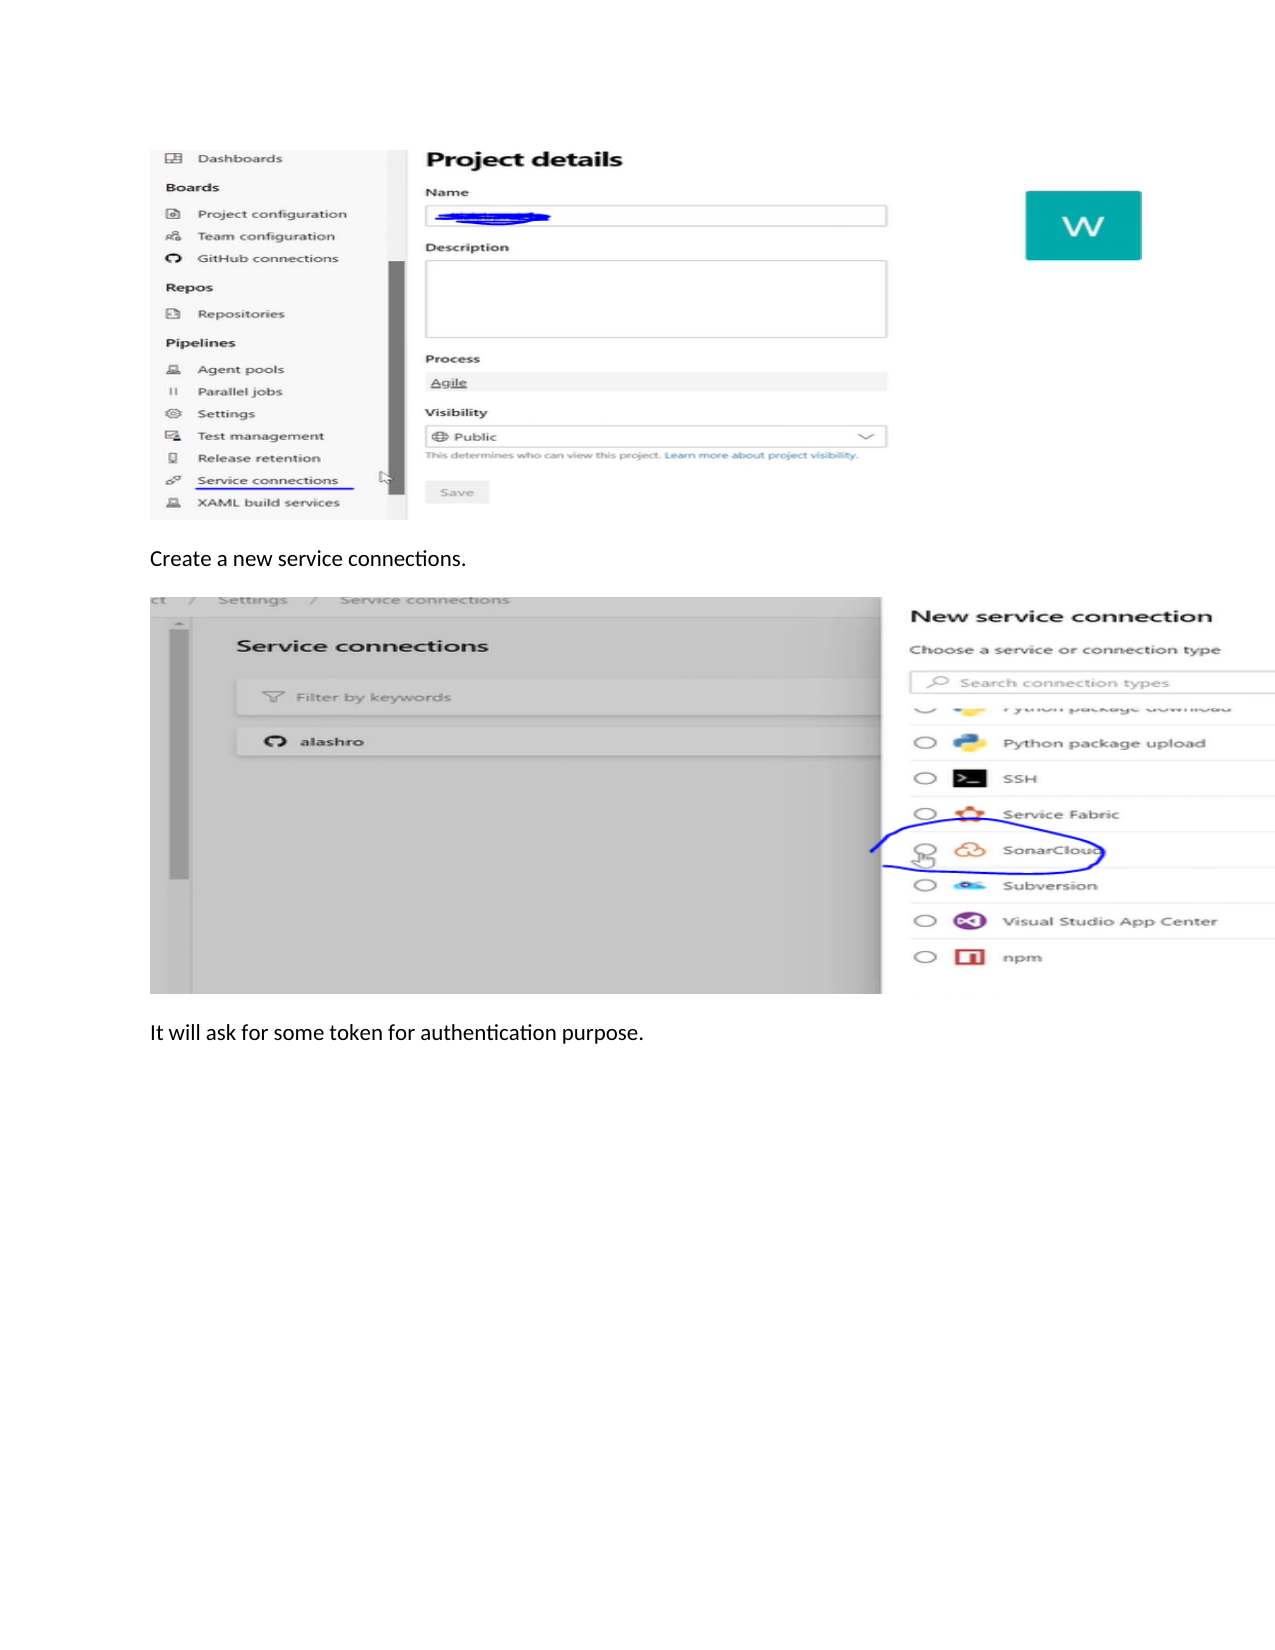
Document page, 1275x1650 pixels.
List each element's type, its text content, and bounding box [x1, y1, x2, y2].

picture [150, 597, 1275, 994]
picture [150, 150, 1142, 520]
text It will ask for some token for authentication purpose. [150, 1018, 1125, 1046]
text Create a new service connections. [150, 544, 1125, 572]
